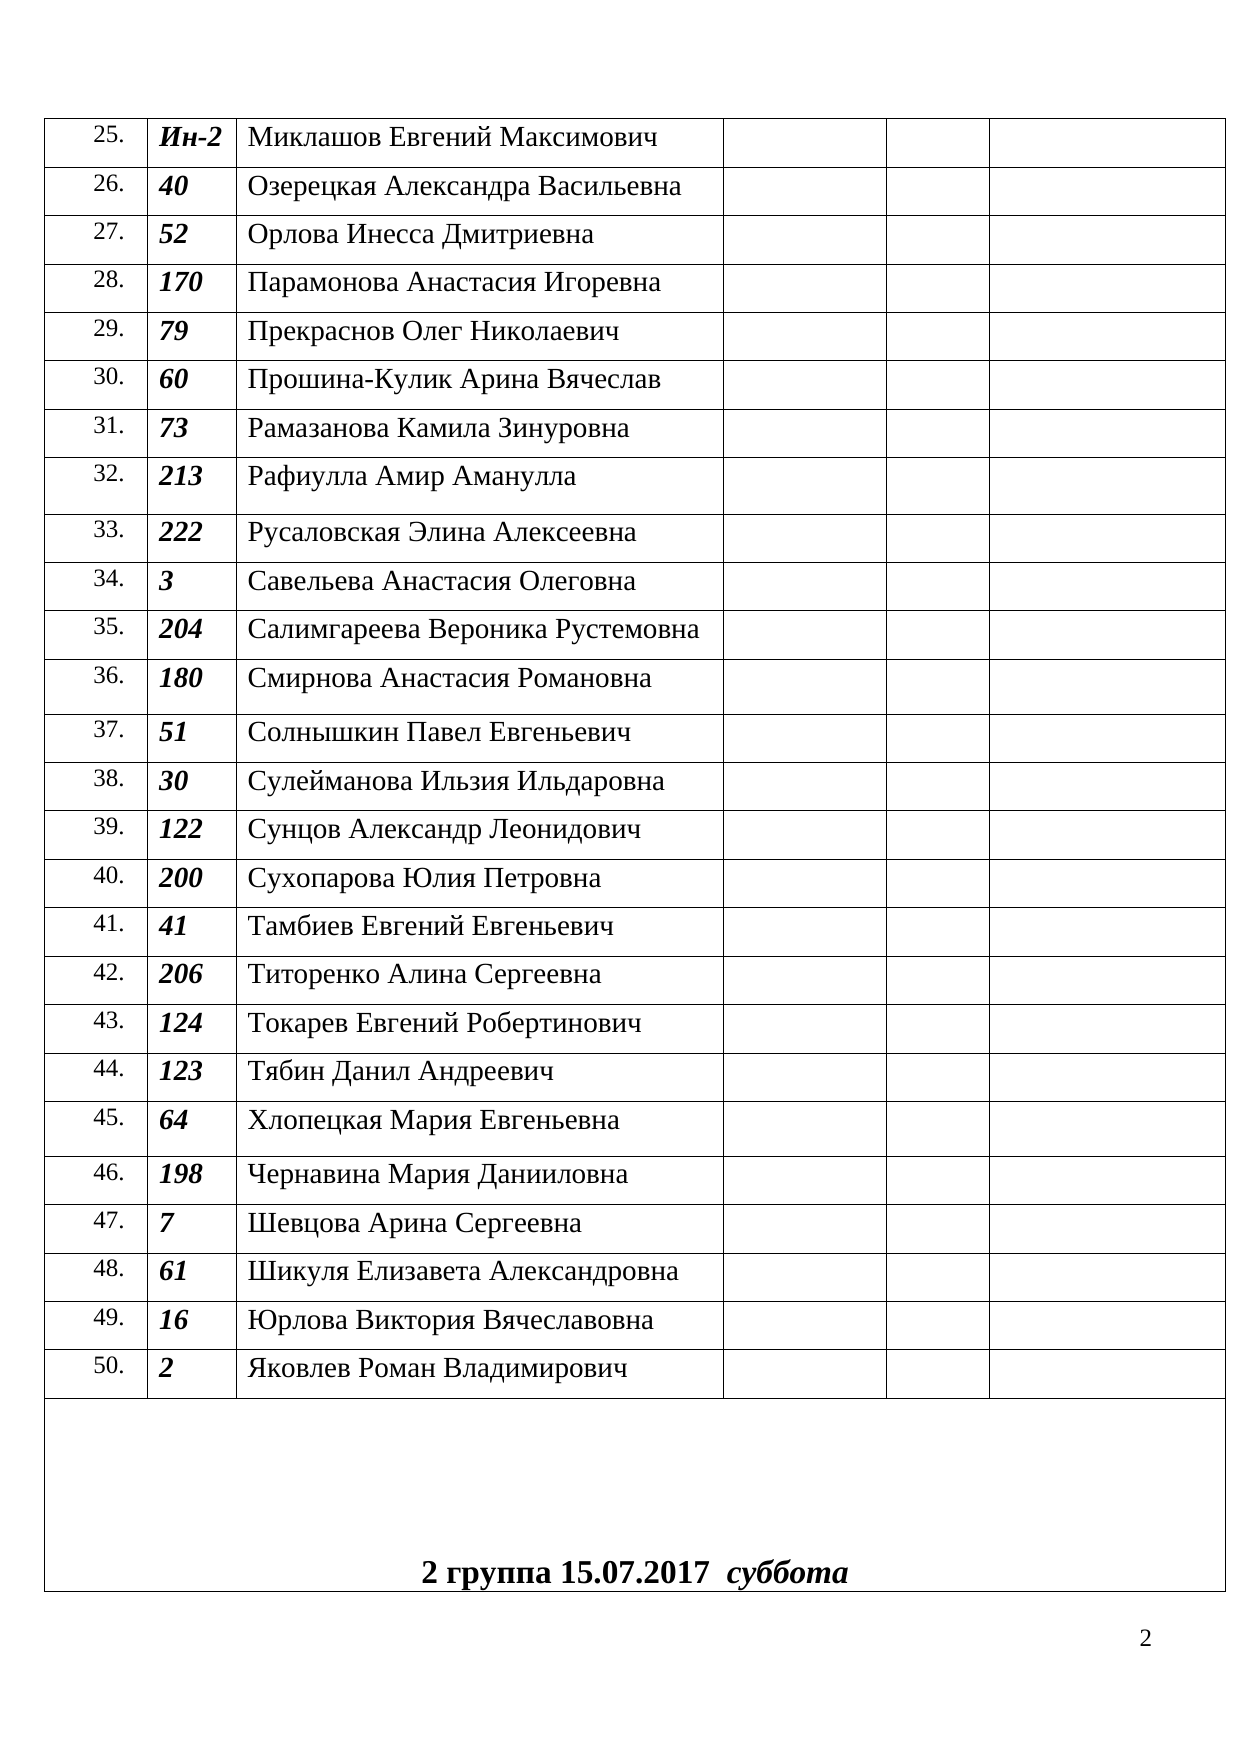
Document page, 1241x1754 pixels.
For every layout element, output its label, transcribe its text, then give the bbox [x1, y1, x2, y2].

table_cell [724, 811, 886, 859]
table_cell [724, 1005, 886, 1052]
table_cell Миклашов Евгений Максимович [237, 119, 723, 167]
table_cell [45, 660, 147, 713]
table_cell Сунцов Александр Леонидович [237, 811, 723, 859]
table_cell [45, 860, 147, 907]
table_cell 198 [148, 1157, 236, 1204]
table_cell 61 [148, 1254, 236, 1301]
table_cell [990, 265, 1225, 312]
table_cell [990, 216, 1225, 263]
table_cell Озерецкая Александра Васильевна [237, 168, 723, 215]
table_cell [887, 119, 989, 167]
table_cell [724, 168, 886, 215]
table_cell [990, 1302, 1225, 1349]
table_cell [887, 957, 989, 1004]
table_cell [724, 361, 886, 409]
table_cell [45, 168, 147, 215]
table_cell [45, 957, 147, 1004]
table_cell Тябин Данил Андреевич [237, 1054, 723, 1101]
table_cell [887, 410, 989, 457]
table_cell 41 [148, 908, 236, 956]
table_cell [45, 611, 147, 659]
table_cell [45, 410, 147, 457]
table_cell [45, 1157, 147, 1204]
table_cell Рафиулла Амир Аманулла [237, 458, 723, 513]
table_cell Шикуля Елизавета Александровна [237, 1254, 723, 1301]
table_cell Юрлова Виктория Вячеславовна [237, 1302, 723, 1349]
table_cell 7 [148, 1205, 236, 1252]
table_cell Сулейманова Ильзия Ильдаровна [237, 763, 723, 810]
table_cell [887, 1005, 989, 1052]
table_cell [990, 1102, 1225, 1156]
table_cell Солнышкин Павел Евгеньевич [237, 715, 723, 762]
table_cell [887, 860, 989, 907]
table_cell [724, 1350, 886, 1398]
table_cell [990, 458, 1225, 513]
table_cell Титоренко Алина Сергеевна [237, 957, 723, 1004]
table_cell Савельева Анастасия Олеговна [237, 563, 723, 610]
table_cell 60 [148, 361, 236, 409]
table_cell [887, 715, 989, 762]
table_cell Парамонова Анастасия Игоревна [237, 265, 723, 312]
table_cell [724, 611, 886, 659]
table_cell [45, 715, 147, 762]
table_cell [724, 515, 886, 562]
table_cell [724, 216, 886, 263]
table_cell Тамбиев Евгений Евгеньевич [237, 908, 723, 956]
table_cell [45, 1005, 147, 1052]
table_cell [45, 1102, 147, 1156]
table_cell [724, 1205, 886, 1252]
table_cell 40 [148, 168, 236, 215]
table_cell 30 [148, 763, 236, 810]
table_cell [45, 1350, 147, 1398]
table_cell [990, 1350, 1225, 1398]
table_cell [990, 1205, 1225, 1252]
table_cell [990, 611, 1225, 659]
table_cell [990, 811, 1225, 859]
table_cell Яковлев Роман Владимирович [237, 1350, 723, 1398]
table_cell [990, 1005, 1225, 1052]
table_cell 222 [148, 515, 236, 562]
table_cell 2 [148, 1350, 236, 1398]
table_cell [724, 715, 886, 762]
table_cell [990, 119, 1225, 167]
table_cell [887, 1054, 989, 1101]
table_cell Чернавина Мария Данииловна [237, 1157, 723, 1204]
table_cell [45, 1254, 147, 1301]
table_cell [724, 458, 886, 513]
table_cell [45, 216, 147, 263]
table_cell [990, 908, 1225, 956]
table_cell [990, 1254, 1225, 1301]
table_cell [887, 908, 989, 956]
table_cell [990, 1054, 1225, 1101]
table_cell [887, 313, 989, 360]
table_cell [45, 811, 147, 859]
table_cell [724, 563, 886, 610]
table_cell Токарев Евгений Робертинович [237, 1005, 723, 1052]
table_cell Рамазанова Камила Зинуровна [237, 410, 723, 457]
table_cell 204 [148, 611, 236, 659]
table_cell 73 [148, 410, 236, 457]
table_cell 170 [148, 265, 236, 312]
table_cell 3 [148, 563, 236, 610]
table_cell [887, 1205, 989, 1252]
table_cell [45, 361, 147, 409]
table_cell 206 [148, 957, 236, 1004]
table_cell Салимгареева Вероника Рустемовна [237, 611, 723, 659]
table_cell [724, 908, 886, 956]
table_cell [45, 1054, 147, 1101]
table_cell [990, 715, 1225, 762]
table_cell Шевцова Арина Сергеевна [237, 1205, 723, 1252]
table_cell [990, 361, 1225, 409]
table_cell [724, 957, 886, 1004]
table_cell [990, 660, 1225, 713]
table_cell [887, 515, 989, 562]
table_cell 79 [148, 313, 236, 360]
table_cell [887, 168, 989, 215]
table_cell Орлова Инесса Дмитриевна [237, 216, 723, 263]
table_cell [724, 1157, 886, 1204]
table_cell [990, 168, 1225, 215]
table_cell [45, 458, 147, 513]
table_cell [990, 860, 1225, 907]
table_cell [724, 1054, 886, 1101]
table_cell Смирнова Анастасия Романовна [237, 660, 723, 713]
table_cell 64 [148, 1102, 236, 1156]
table_cell [887, 611, 989, 659]
table_cell 16 [148, 1302, 236, 1349]
table_cell 180 [148, 660, 236, 713]
table_cell [45, 563, 147, 610]
table_cell [887, 361, 989, 409]
table_cell Прошина-Кулик Арина Вячеслав [237, 361, 723, 409]
table_cell [724, 860, 886, 907]
table_cell Ин-2 [148, 119, 236, 167]
table_cell 124 [148, 1005, 236, 1052]
table_cell [887, 458, 989, 513]
table_cell [724, 660, 886, 713]
table_cell [887, 660, 989, 713]
table_cell [45, 1302, 147, 1349]
table_cell [724, 1254, 886, 1301]
table_cell [887, 811, 989, 859]
table_cell [887, 563, 989, 610]
table_cell [724, 410, 886, 457]
table_cell [990, 763, 1225, 810]
table_cell [887, 216, 989, 263]
table_cell [990, 957, 1225, 1004]
table_cell 51 [148, 715, 236, 762]
table_cell [887, 1350, 989, 1398]
table_cell Хлопецкая Мария Евгеньевна [237, 1102, 723, 1156]
table_cell 52 [148, 216, 236, 263]
table_cell [45, 908, 147, 956]
table_cell [724, 763, 886, 810]
table_cell [887, 1102, 989, 1156]
table_cell [887, 265, 989, 312]
table_cell [887, 763, 989, 810]
table_cell Прекраснов Олег Николаевич [237, 313, 723, 360]
table_cell [45, 313, 147, 360]
table_cell 122 [148, 811, 236, 859]
table_cell 213 [148, 458, 236, 513]
table_cell 200 [148, 860, 236, 907]
table_cell [990, 410, 1225, 457]
table_cell [990, 313, 1225, 360]
table_cell [990, 1157, 1225, 1204]
table_cell [990, 515, 1225, 562]
table_cell [724, 265, 886, 312]
table_cell [724, 1302, 886, 1349]
table_cell [45, 265, 147, 312]
table_cell Русаловская Элина Алексеевна [237, 515, 723, 562]
table_cell [887, 1157, 989, 1204]
table_cell Сухопарова Юлия Петровна [237, 860, 723, 907]
table_cell [45, 119, 147, 167]
table_cell [887, 1254, 989, 1301]
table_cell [45, 1399, 1225, 1591]
table_cell [45, 763, 147, 810]
table_cell [724, 1102, 886, 1156]
table_cell [887, 1302, 989, 1349]
table_cell 123 [148, 1054, 236, 1101]
table_cell [45, 1205, 147, 1252]
table_cell [724, 313, 886, 360]
table_cell [45, 515, 147, 562]
table_cell [724, 119, 886, 167]
table_cell [990, 563, 1225, 610]
